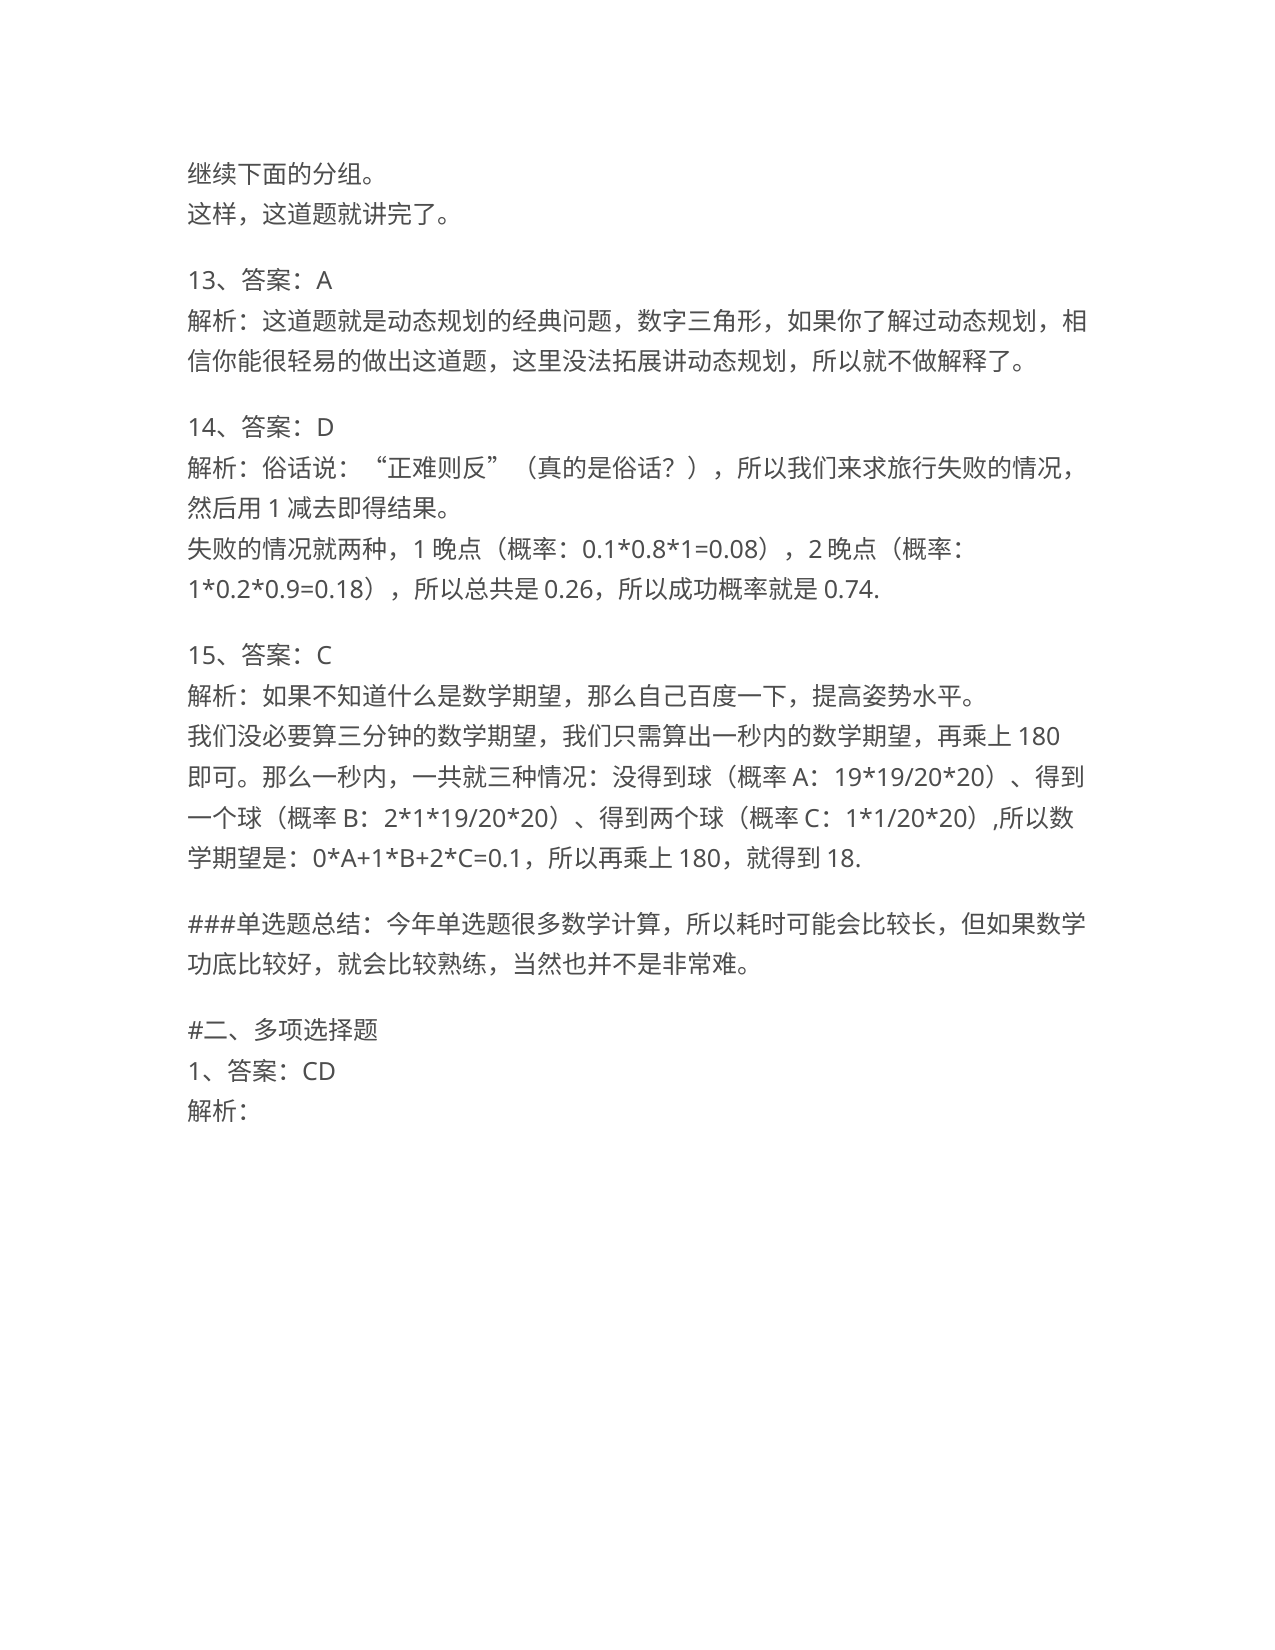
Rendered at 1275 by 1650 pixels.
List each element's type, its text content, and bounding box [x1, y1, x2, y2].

text ###单选题总结：今年单选题很多数学计算，所以耗时可能会比较长，但如果数学功底比较好，就会比较熟练，当然也并不是非常难。 [187, 900, 1087, 981]
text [187, 150, 1087, 231]
text 15、答案：C 解析：如果不知道什么是数学期望，那么自己百度一下，提高姿势水平。 我们没必要算三分钟的数学期望，我们只需算出一秒内的数学期望，再乘上180即可。那么一秒内，一共就三种情况：没得到球（概率A：19*19/20*20）、得到一个球（概率B：2*1*19/20*20）、得到两个球（概率C：1*1/20*20）,所以数学期望是：0*A+1*B+2*C=0.1，所以再乘上180，就得到18. [187, 631, 1087, 875]
text #二、多项选择题 1、答案：CD 解析： 这里的表格列得已经非常详细了，补充一下，归并排序最差时间复杂度也为O(nlogn) [187, 1006, 1087, 1128]
text 14、答案：D 解析：俗话说：“正难则反”（真的是俗话？），所以我们来求旅行失败的情况，然后用1减去即得结果。 失败的情况就两种，1晚点（概率：0.1*0.8*1=0.08），2晚点（概率：1*0.2*0.9=0.18），所以总共是0.26，所以成功概率就是0.74. [187, 403, 1087, 606]
text 13、答案：A 解析：这道题就是动态规划的经典问题，数字三角形，如果你了解过动态规划，相信你能很轻易的做出这道题，这里没法拓展讲动态规划，所以就不做解释了。 [187, 256, 1087, 378]
